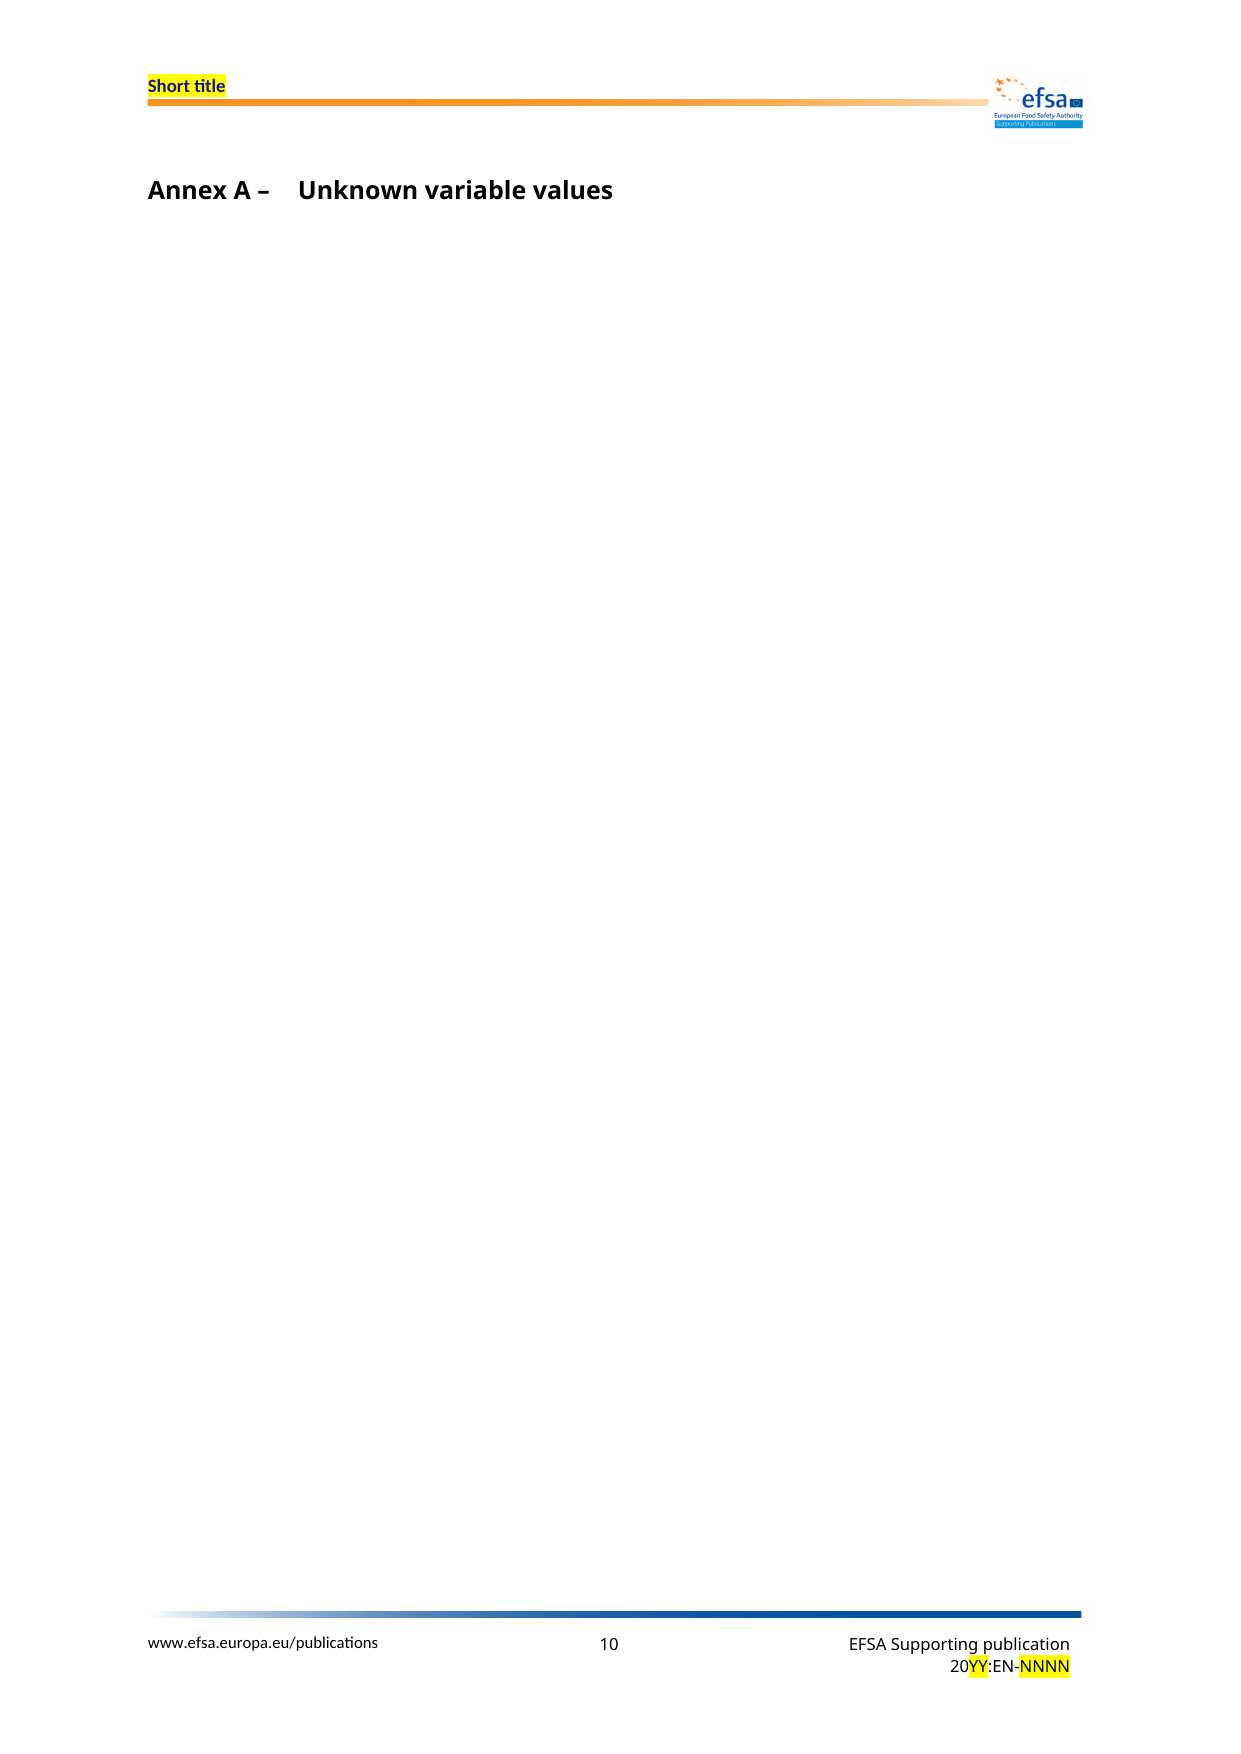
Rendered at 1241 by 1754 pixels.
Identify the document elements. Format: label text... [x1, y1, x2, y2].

picture [147, 1611, 1082, 1618]
title Unknown variable values [148, 173, 1092, 207]
picture [147, 73, 1093, 130]
